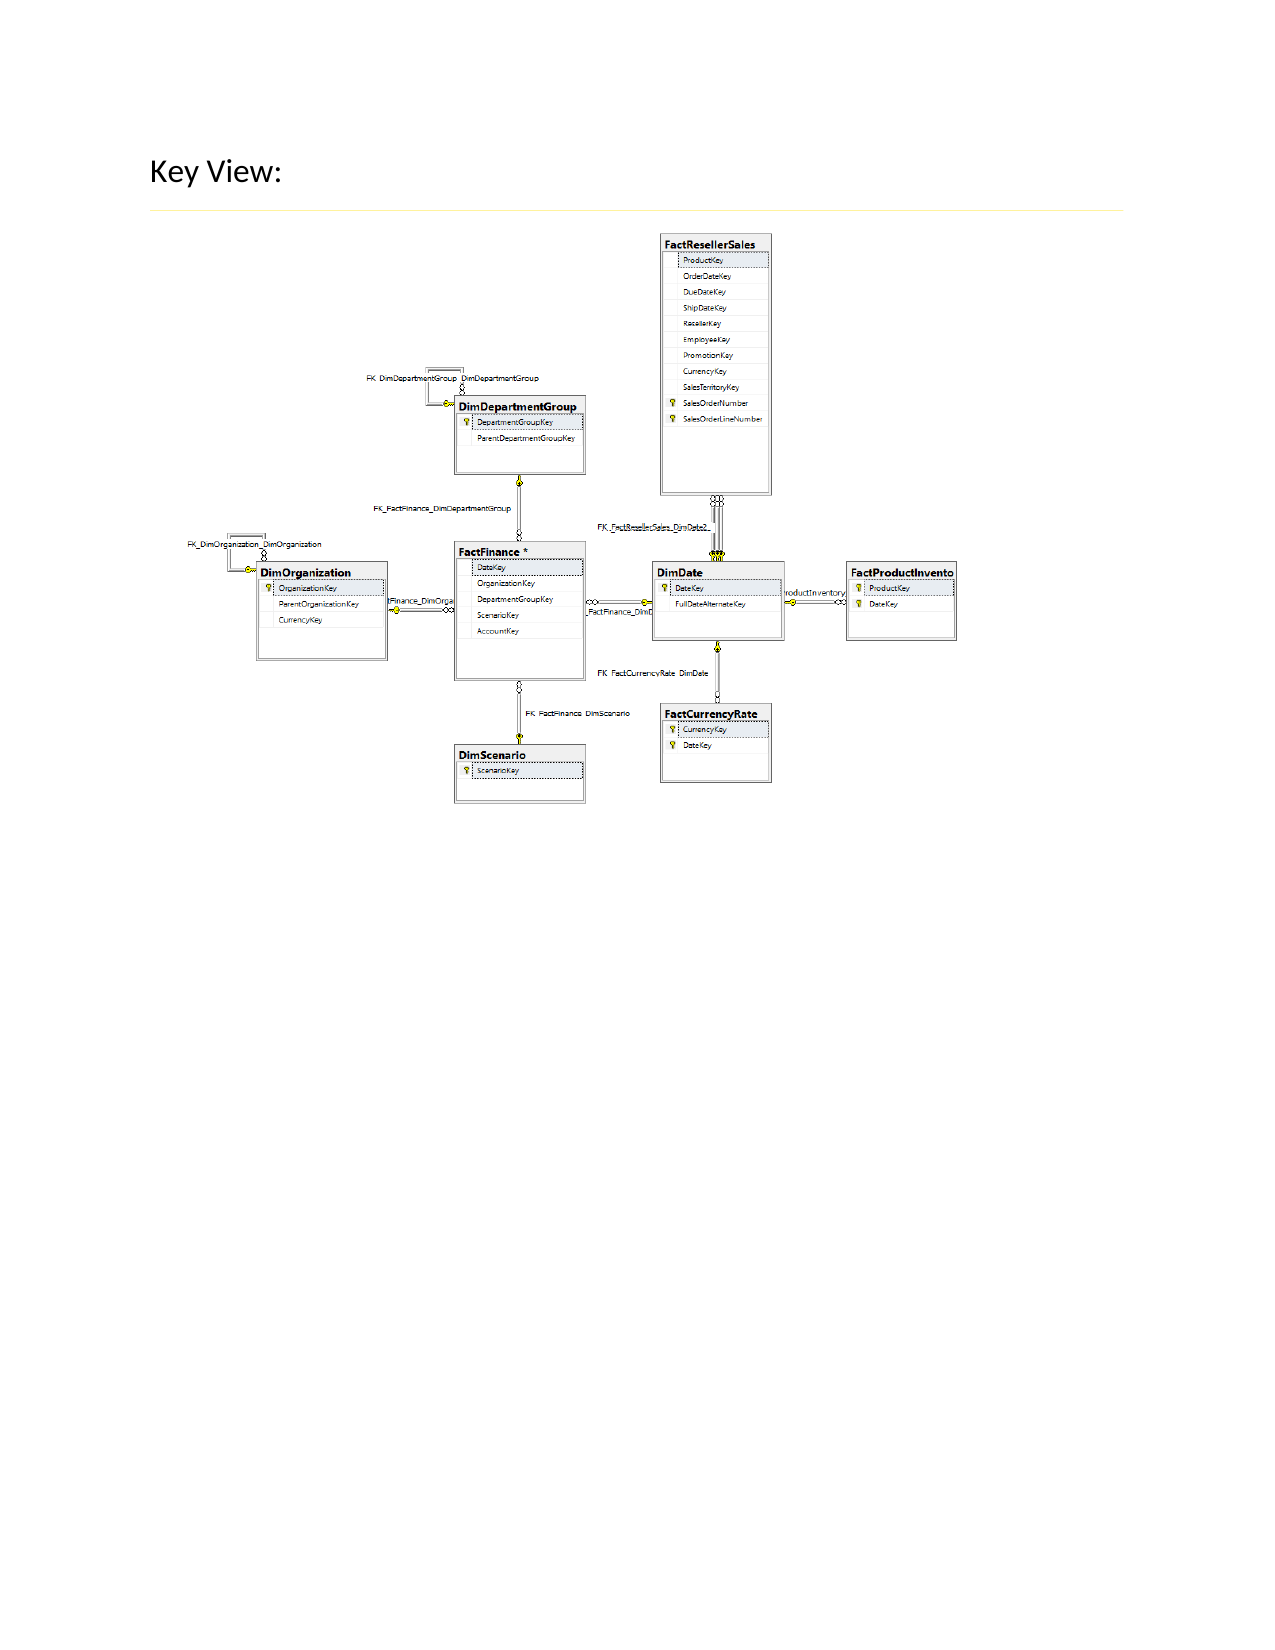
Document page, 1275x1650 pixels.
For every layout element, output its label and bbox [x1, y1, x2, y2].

picture [150, 210, 1124, 896]
